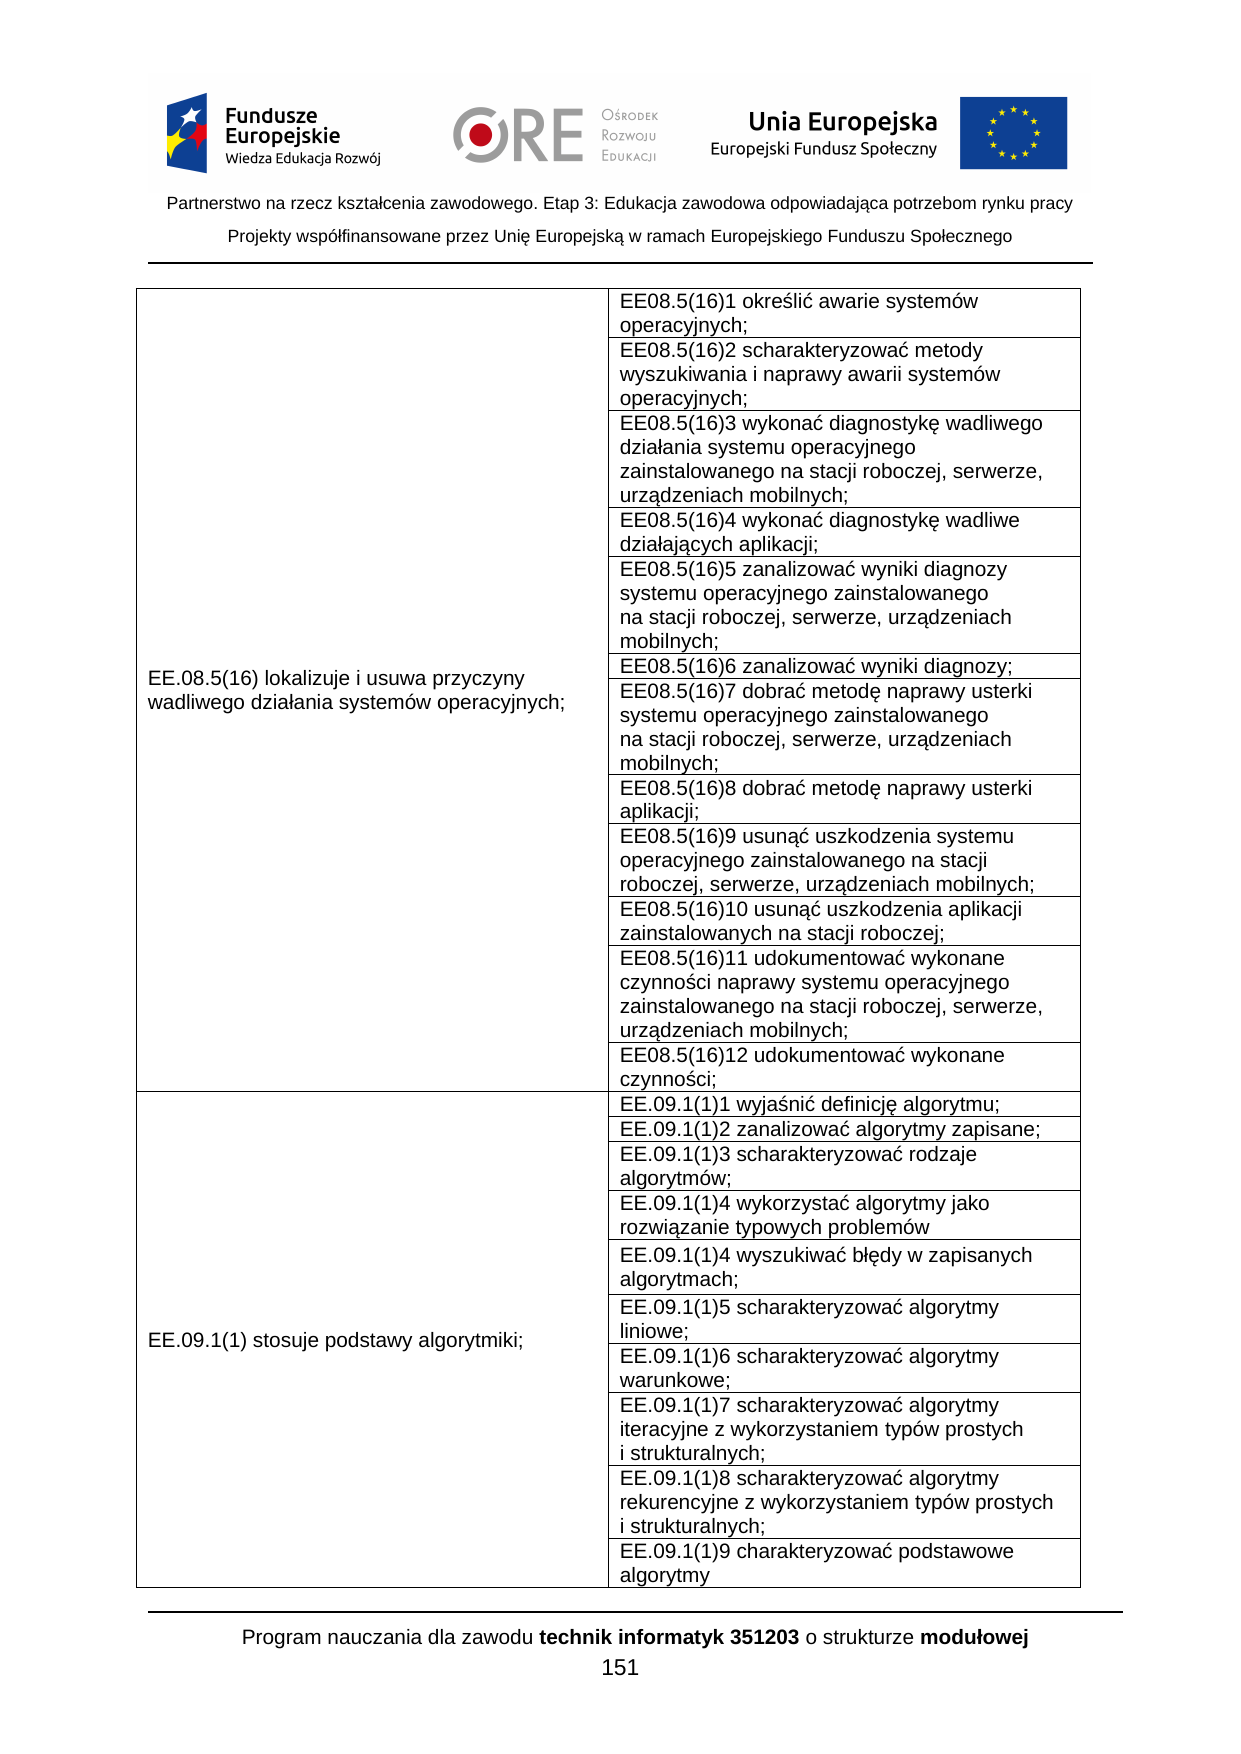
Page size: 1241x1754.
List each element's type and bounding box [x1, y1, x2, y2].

picture [147, 73, 1092, 193]
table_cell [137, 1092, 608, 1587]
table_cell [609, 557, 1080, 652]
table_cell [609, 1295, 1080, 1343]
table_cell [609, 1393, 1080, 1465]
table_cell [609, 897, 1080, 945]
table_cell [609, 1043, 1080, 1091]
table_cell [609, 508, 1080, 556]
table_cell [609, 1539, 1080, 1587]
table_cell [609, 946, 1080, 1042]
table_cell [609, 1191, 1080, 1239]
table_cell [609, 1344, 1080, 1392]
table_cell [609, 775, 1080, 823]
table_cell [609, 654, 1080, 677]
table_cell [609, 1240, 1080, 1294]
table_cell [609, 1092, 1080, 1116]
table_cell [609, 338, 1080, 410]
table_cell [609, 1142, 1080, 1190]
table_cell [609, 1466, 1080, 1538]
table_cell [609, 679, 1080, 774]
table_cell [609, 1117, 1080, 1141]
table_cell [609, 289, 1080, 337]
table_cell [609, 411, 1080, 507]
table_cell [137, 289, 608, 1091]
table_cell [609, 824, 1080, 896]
